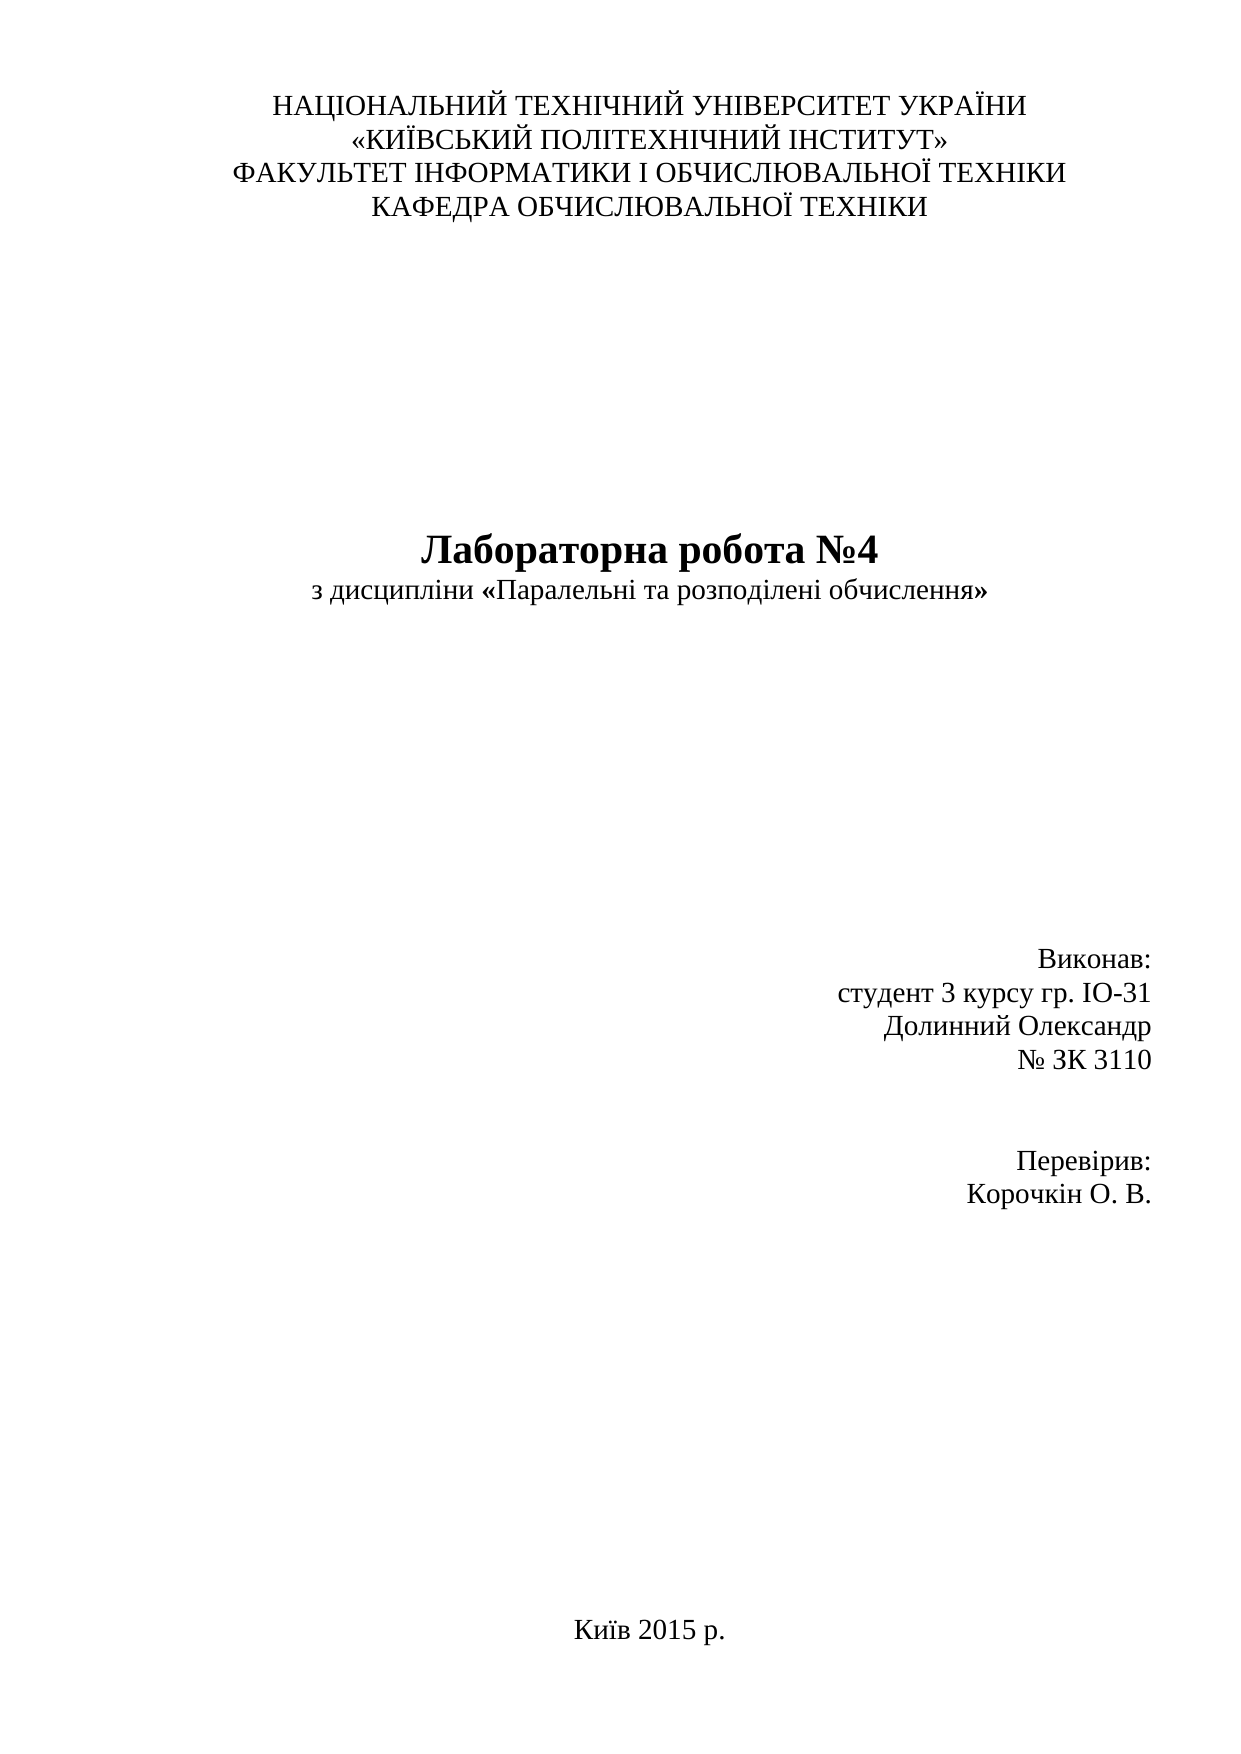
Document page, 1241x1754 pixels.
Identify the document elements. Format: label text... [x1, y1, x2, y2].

text з дисципліни «Паралельні та розподілені обчислення» [148, 572, 1152, 606]
text НАЦІОНАЛЬНИЙ ТЕХНІЧНИЙ УНІВЕРСИТЕТ УКРАЇНИ [148, 88, 1152, 122]
text Виконав: [148, 941, 1152, 975]
text Київ 2015 р. [148, 1612, 1152, 1646]
text ФАКУЛЬТЕТ ІНФОРМАТИКИ І ОБЧИСЛЮВАЛЬНОЇ ТЕХНІКИ [148, 156, 1152, 189]
text Перевірив: [148, 1143, 1152, 1176]
text «КИЇВСЬКИЙ ПОЛІТЕХНІЧНИЙ ІНСТИТУТ» [148, 122, 1152, 156]
text Долинний Олександр [148, 1008, 1152, 1042]
text Лабораторна робота №4 [148, 524, 1152, 572]
text студент 3 курсу гр. ІО-31 [148, 975, 1152, 1008]
text № ЗК 3110 [148, 1042, 1152, 1076]
text Корочкін О. В. [148, 1176, 1152, 1210]
text КАФЕДРА ОБЧИСЛЮВАЛЬНОЇ ТЕХНІКИ [148, 189, 1152, 223]
